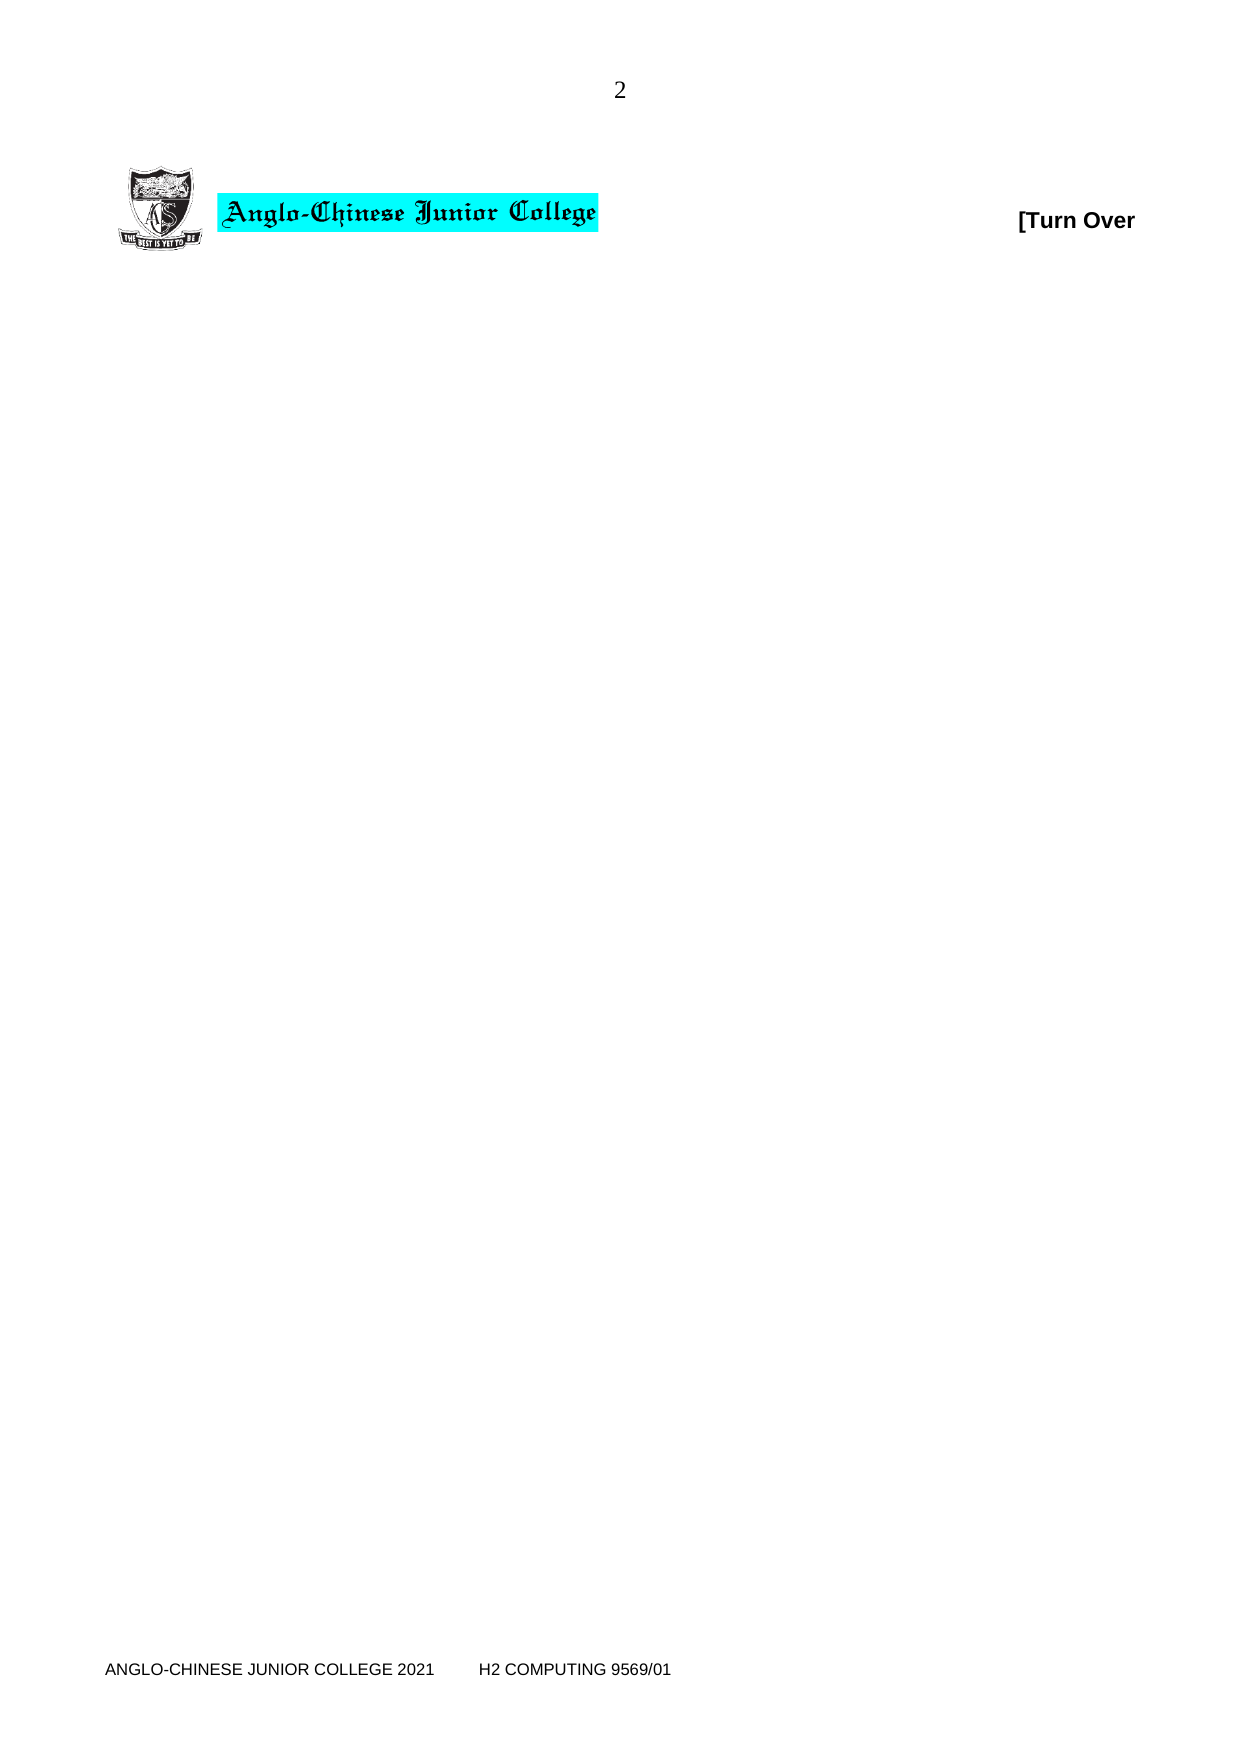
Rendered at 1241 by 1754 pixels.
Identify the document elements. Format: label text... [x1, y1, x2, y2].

picture [116, 165, 203, 251]
text [Turn Over [164, 207, 1135, 234]
picture [217, 193, 599, 207]
